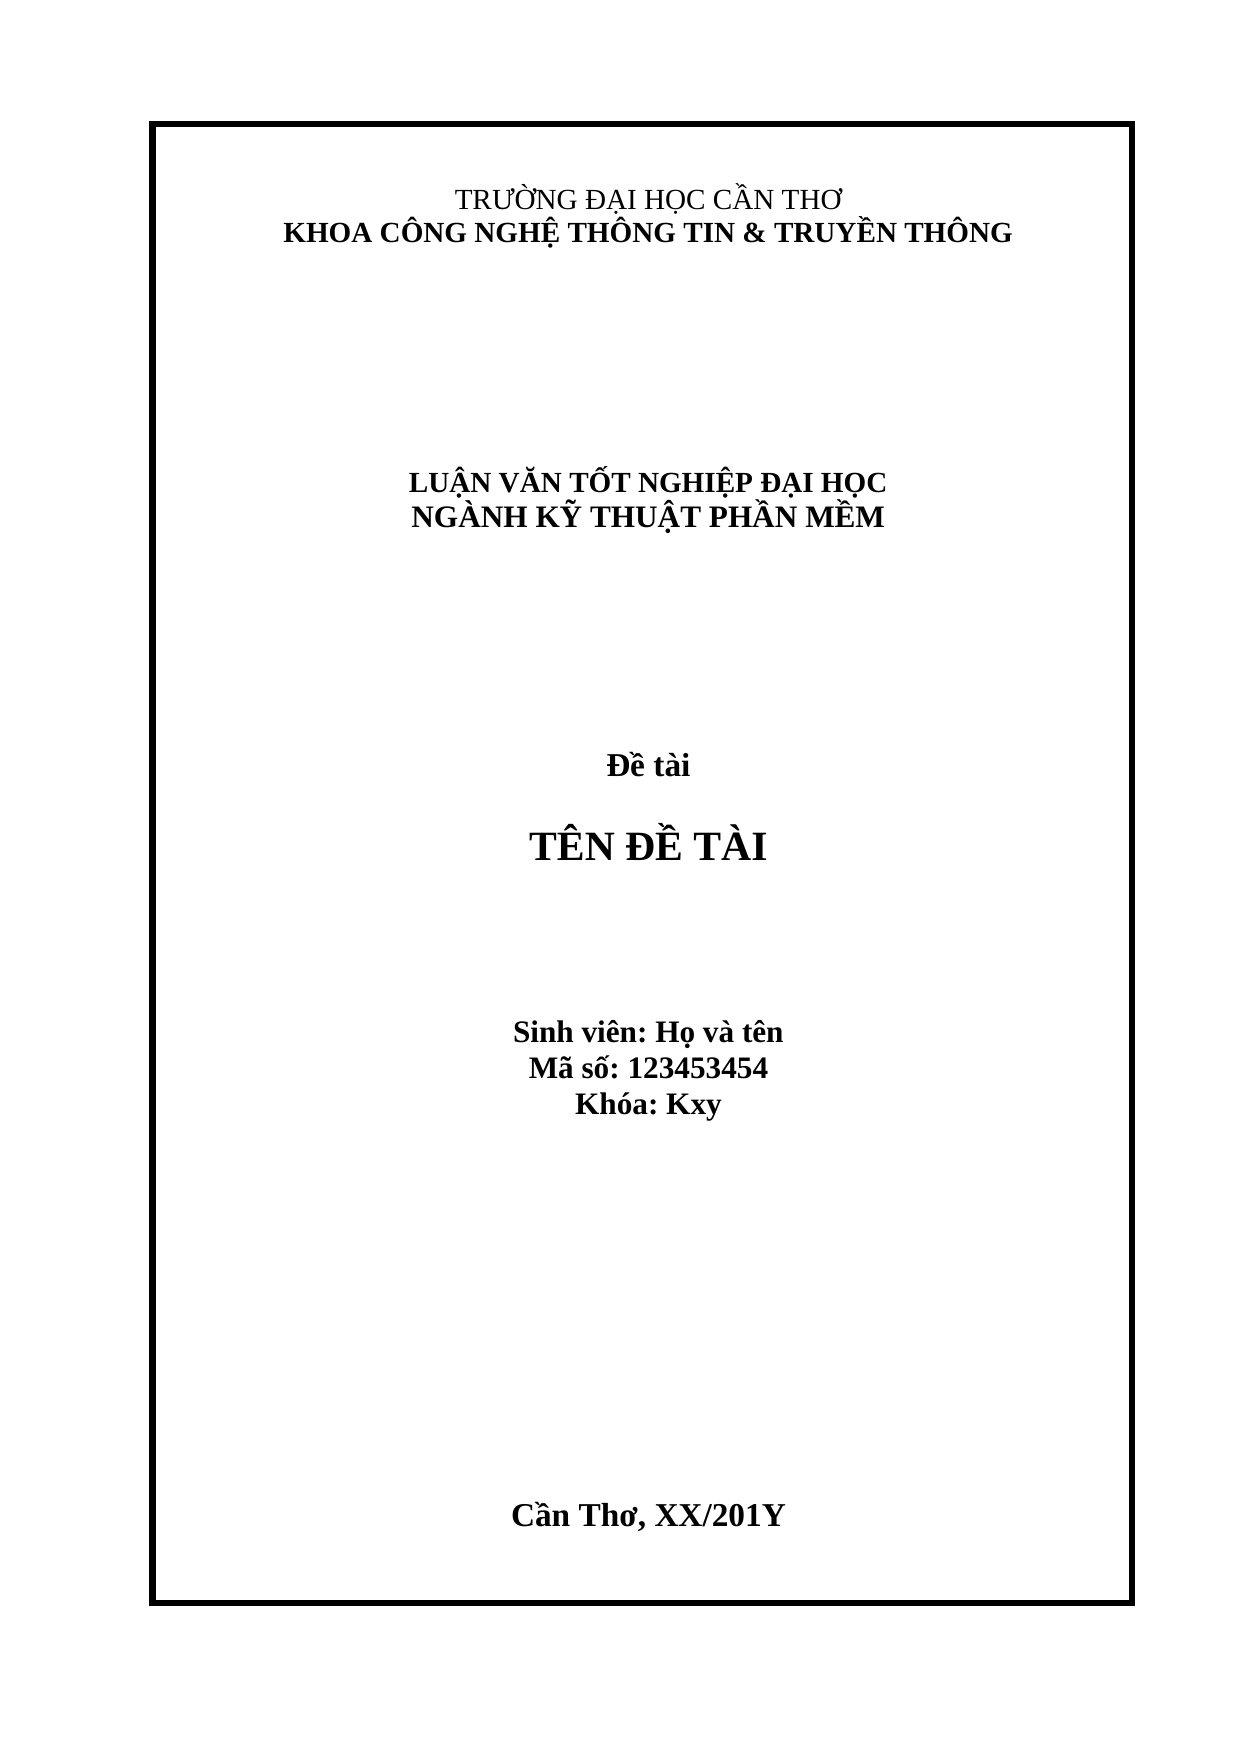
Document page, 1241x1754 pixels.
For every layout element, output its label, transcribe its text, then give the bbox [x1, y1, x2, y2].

text Khóa: Kxy [130, 1085, 1166, 1121]
text Sinh viên: Họ và tên [130, 1013, 1166, 1049]
text Đề tài [130, 745, 1166, 783]
text TÊN ĐỀ TÀI [130, 822, 1166, 870]
text LUẬN VĂN TỐT NGHIỆP ĐẠI HỌC [130, 465, 1166, 498]
text Cần Thơ, XX/201Y [130, 1495, 1166, 1533]
text KHOA CÔNG NGHỆ THÔNG TIN & TRUYỀN THÔNG [130, 216, 1166, 249]
text TRƯỜNG ĐẠI HỌC CẦN THƠ [130, 182, 1166, 216]
text NGÀNH KỸ THUẬT PHẦN MỀM [130, 498, 1166, 534]
text Mã số: 123453454 [130, 1049, 1166, 1085]
